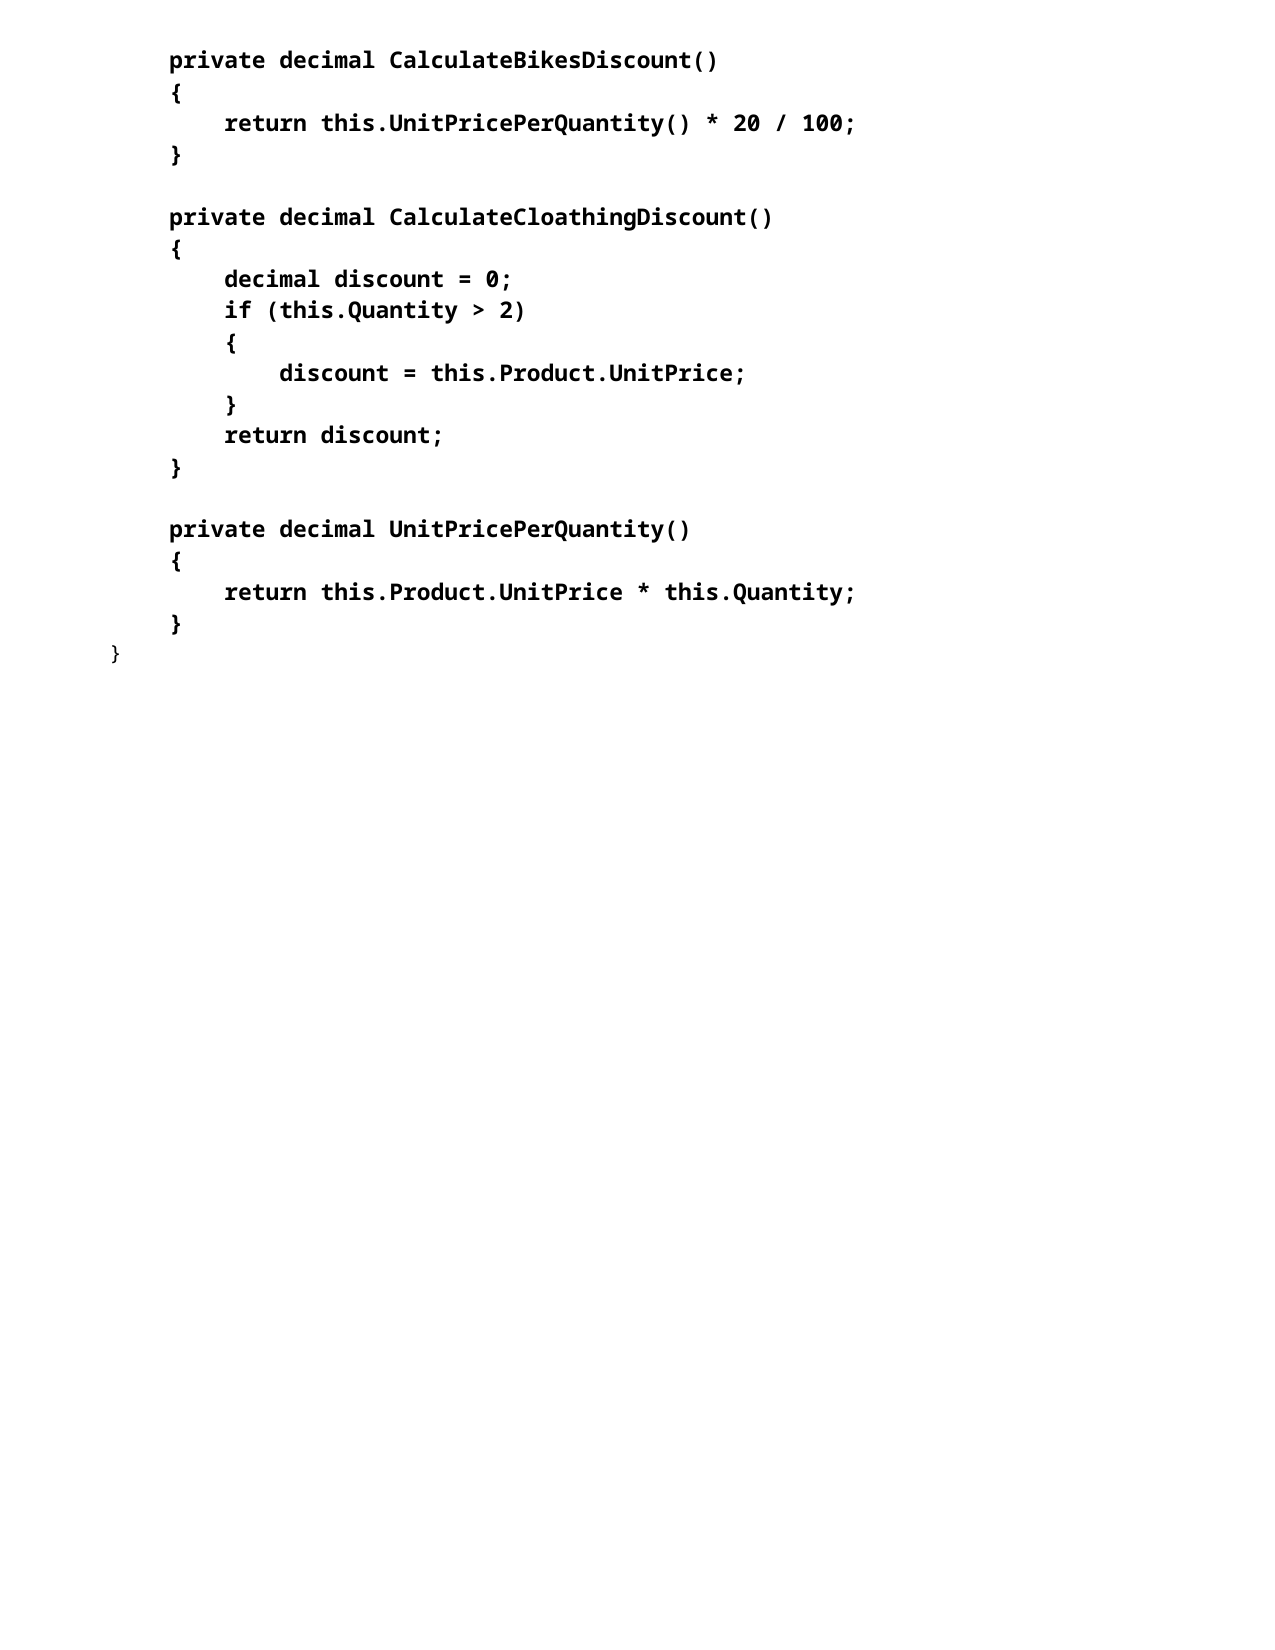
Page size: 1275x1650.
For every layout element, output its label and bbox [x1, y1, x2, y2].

text [59, 44, 1216, 666]
